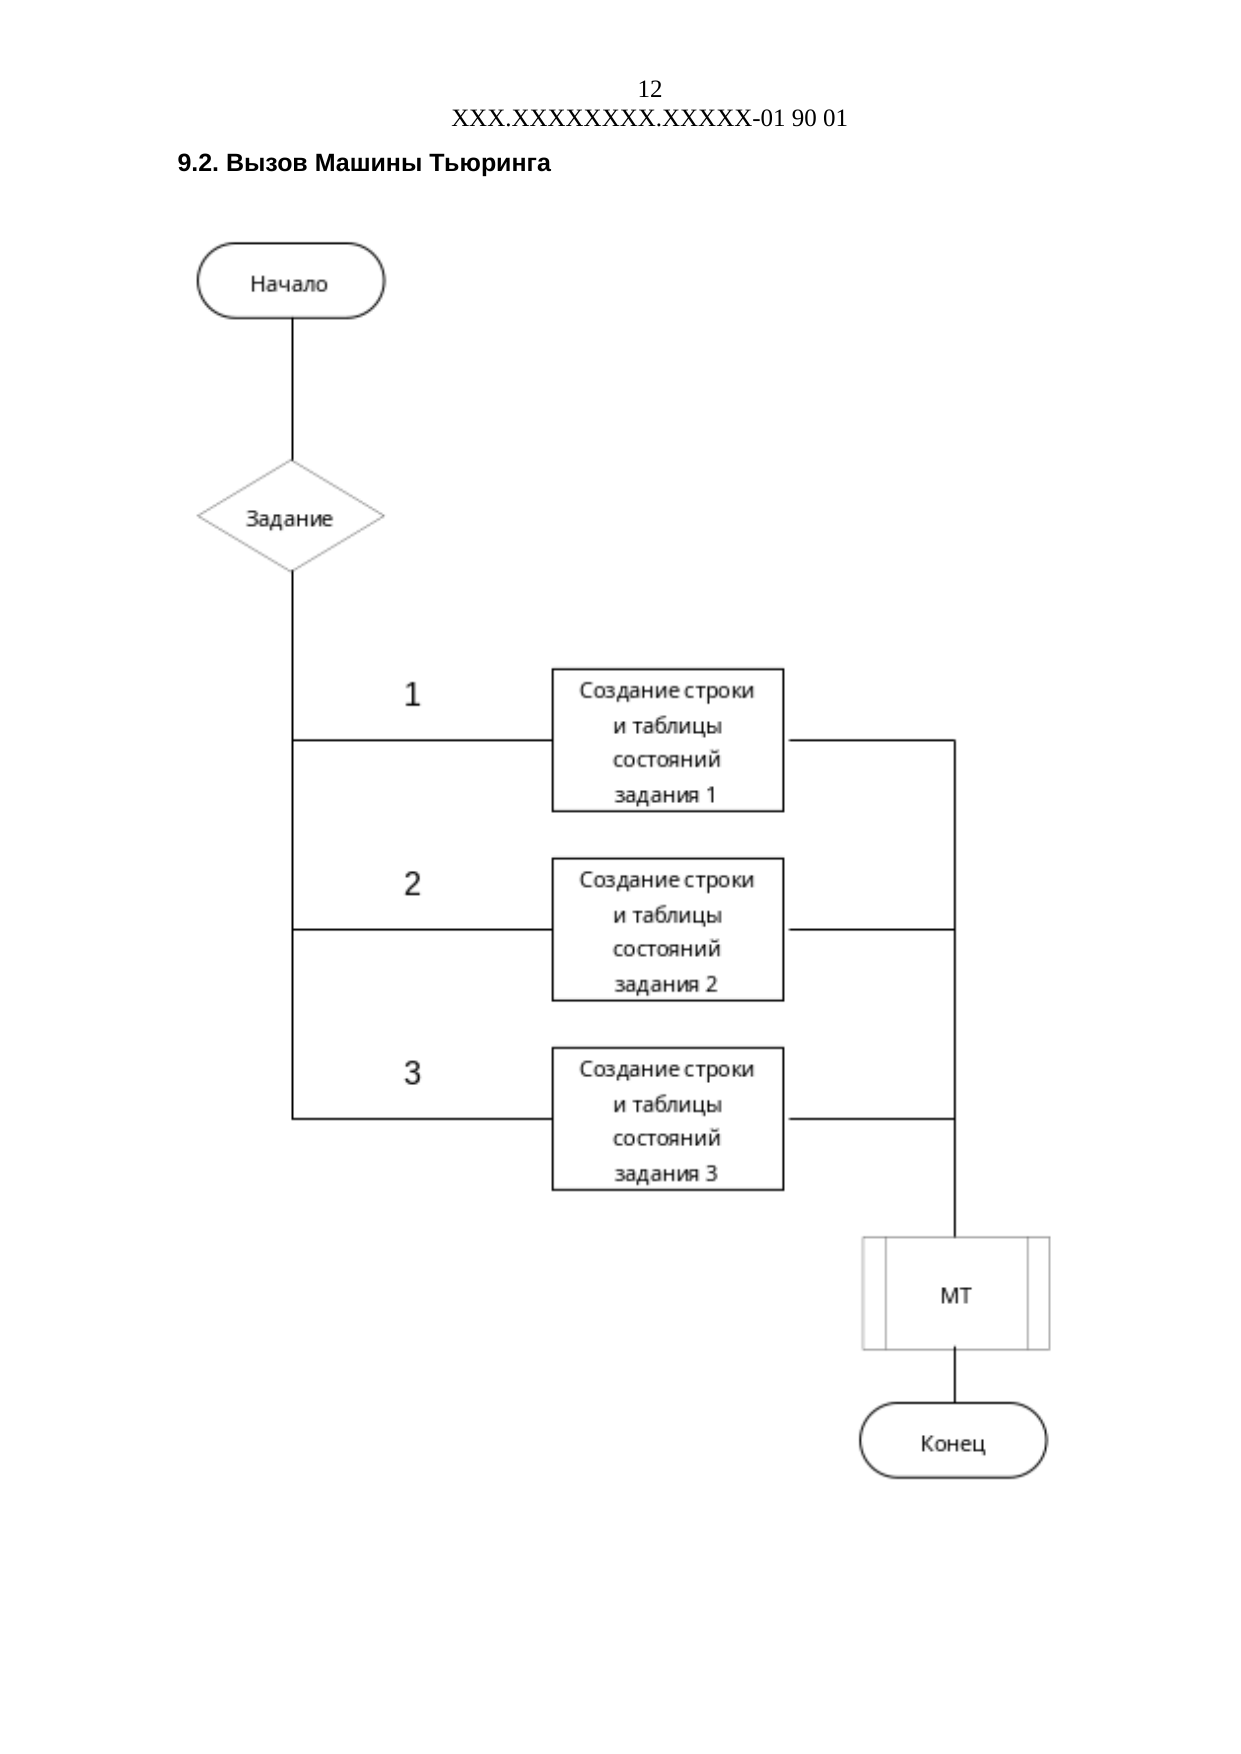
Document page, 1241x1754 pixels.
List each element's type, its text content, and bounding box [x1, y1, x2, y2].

picture [158, 206, 1099, 1520]
list Вызов Машины Тьюринга [118, 148, 1181, 176]
